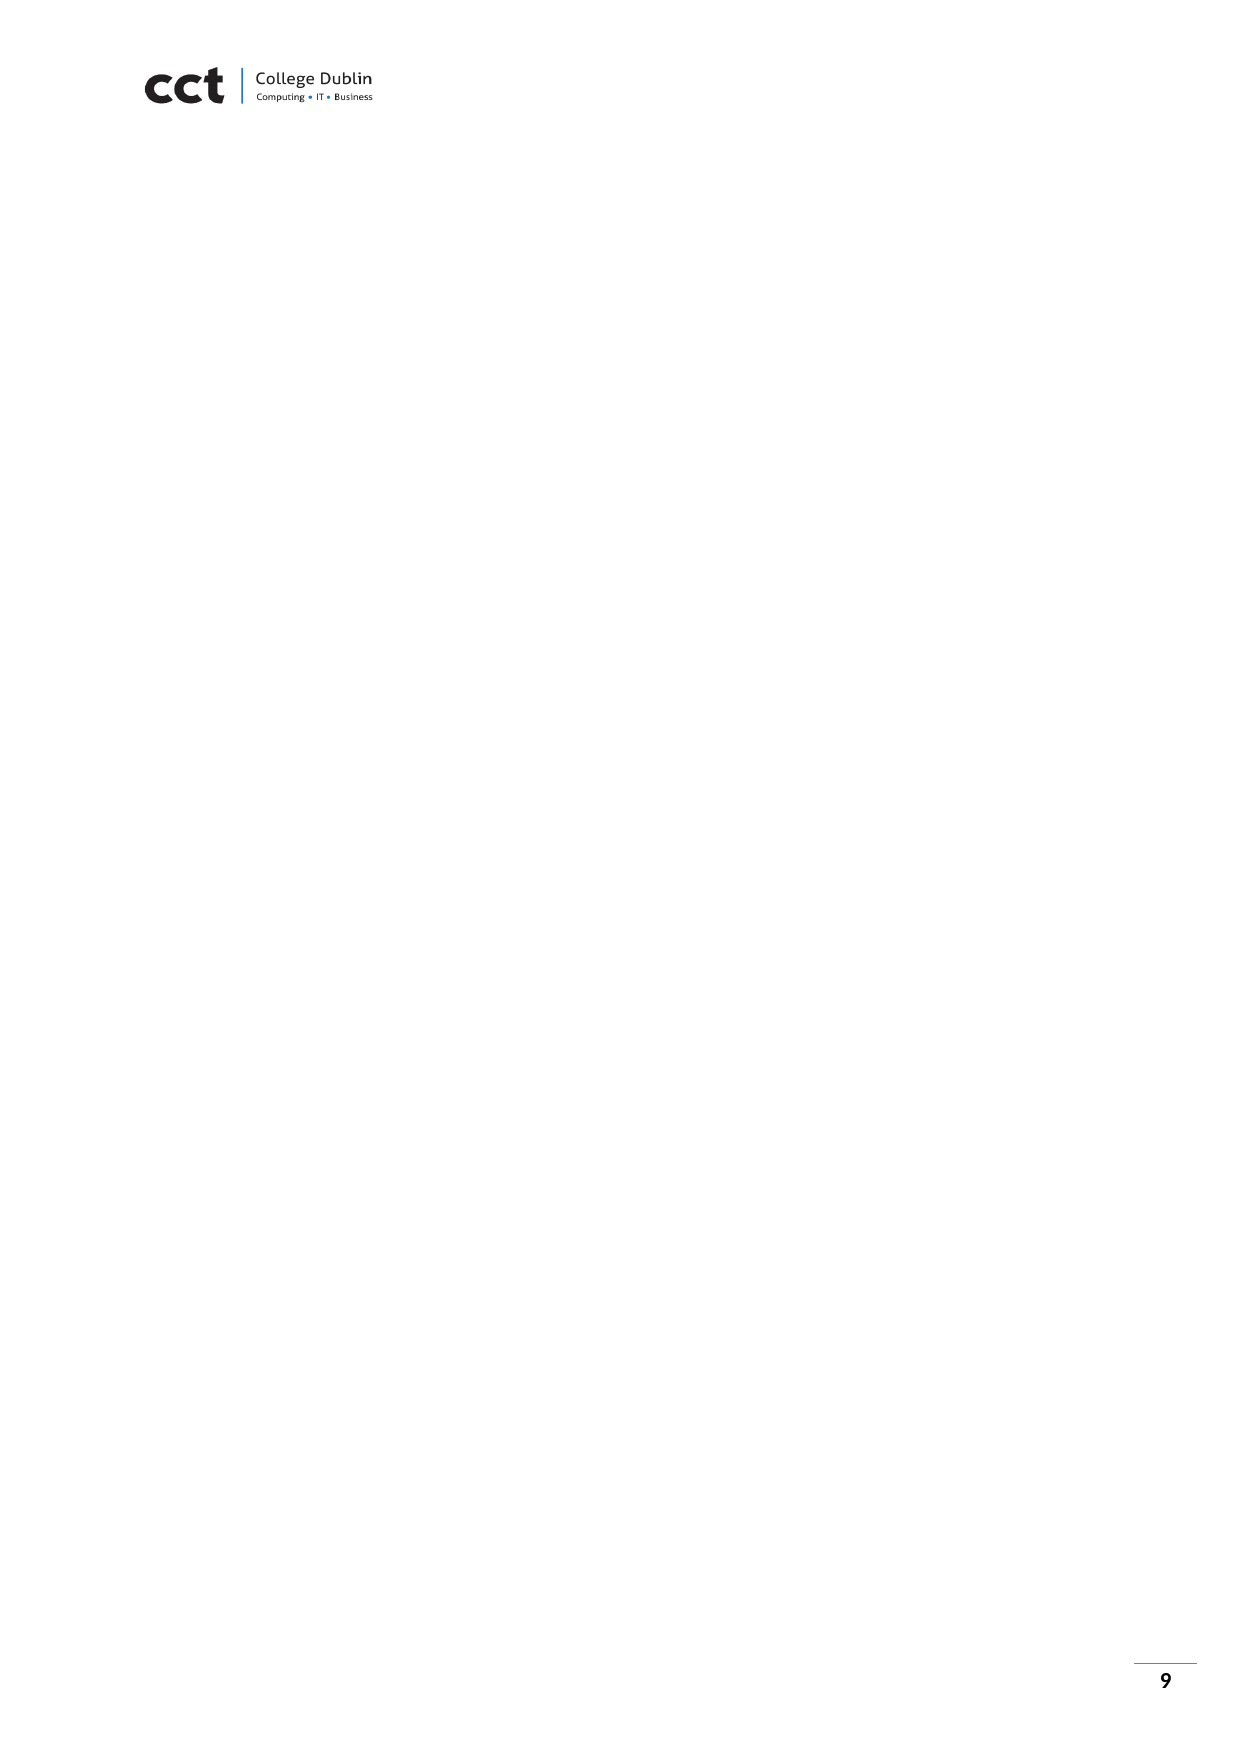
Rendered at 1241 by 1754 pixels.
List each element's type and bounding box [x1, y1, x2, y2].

picture [115, 40, 410, 132]
